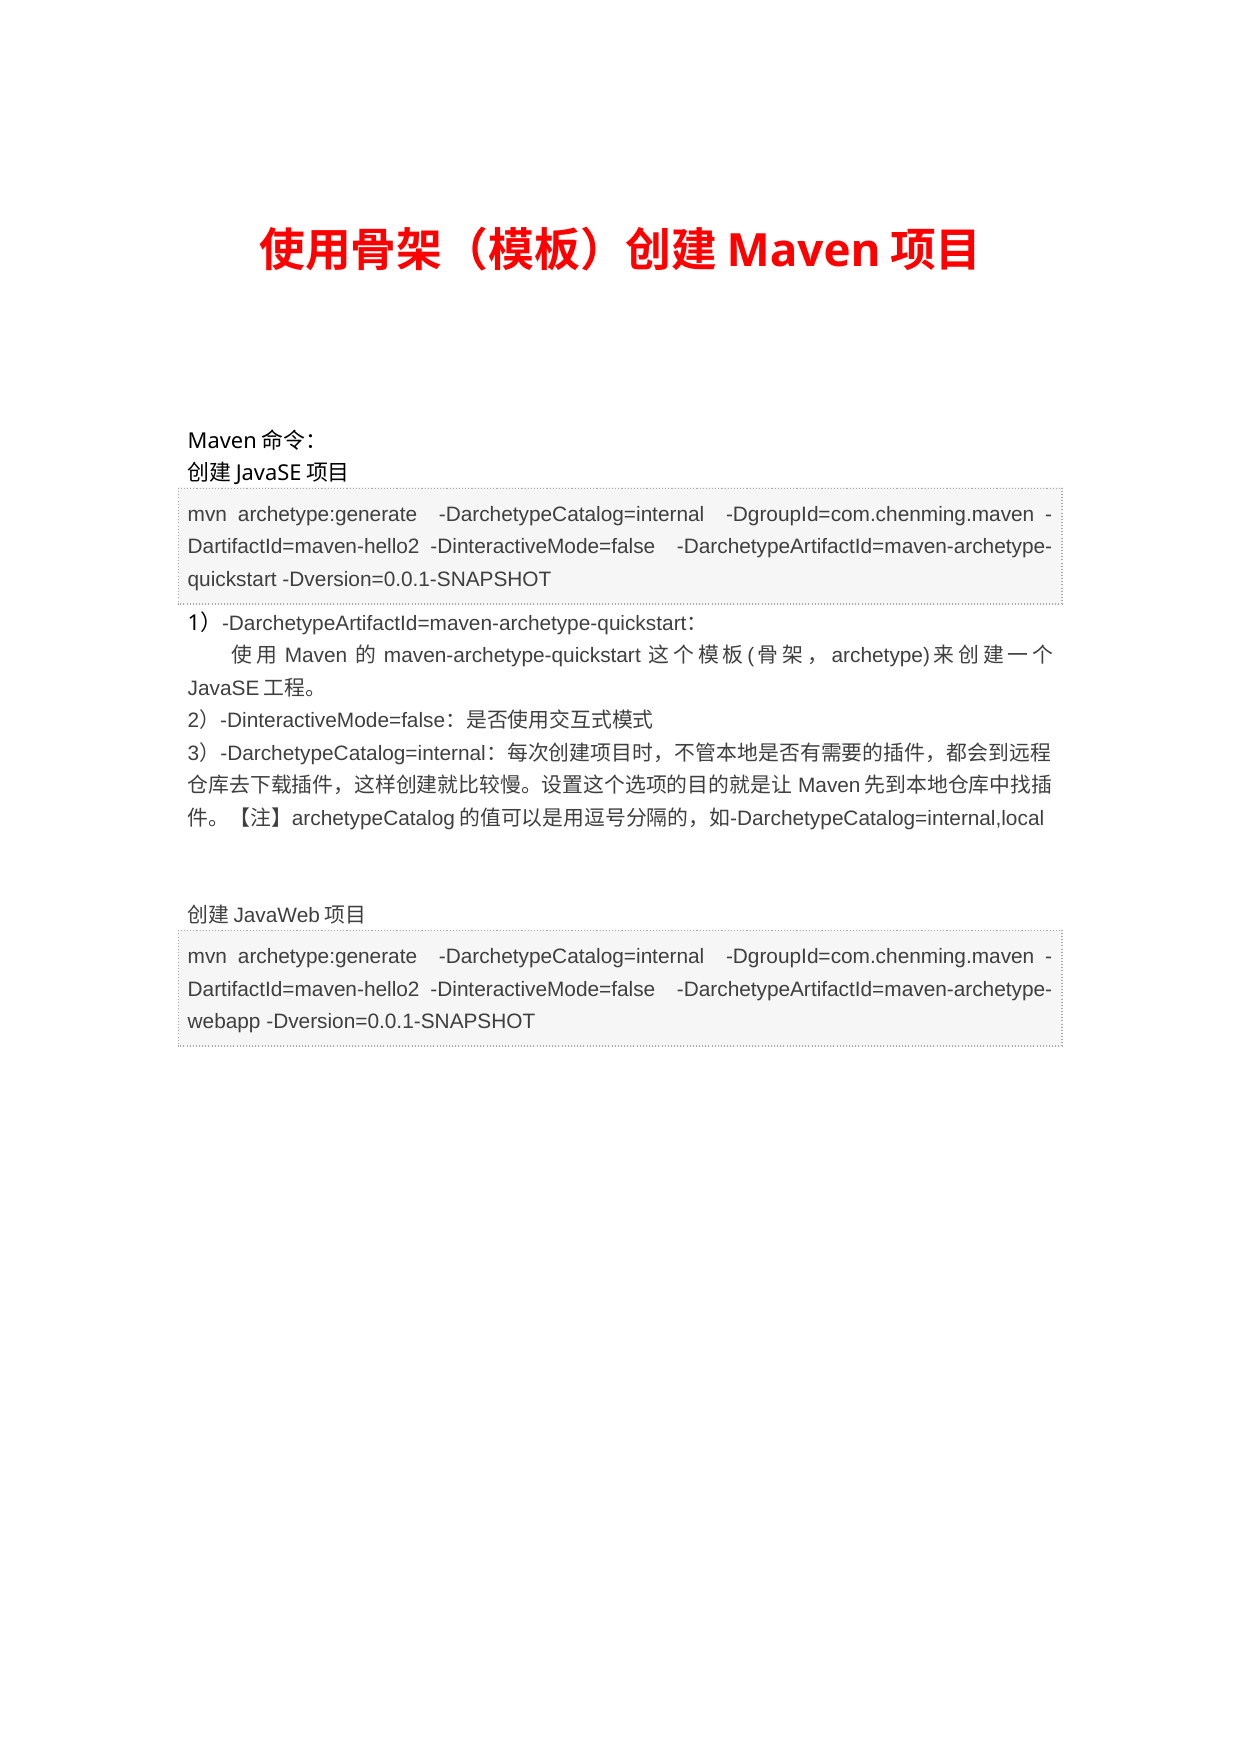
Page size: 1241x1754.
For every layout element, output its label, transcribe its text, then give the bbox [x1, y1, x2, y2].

text mvn archetype:generate -DarchetypeCatalog=internal -DgroupId=com.chenming.maven -DartifactId=maven-hello2 -DinteractiveMode=false -DarchetypeArtifactId=maven-archetype-webapp -Dversion=0.0.1-SNAPSHOT [178, 930, 1063, 1047]
text 2）-DinteractiveMode=false：是否使用交互式模式 [187, 702, 1053, 735]
text 使用Maven的maven-archetype-quickstart这个模板(骨架，archetype)来创建一个JavaSE工程。 [187, 637, 1053, 702]
subtitle 使用骨架（模板）创建Maven项目 [187, 197, 1053, 295]
text 创建JavaWeb项目 [187, 897, 1053, 930]
text 3）-DarchetypeCatalog=internal：每次创建项目时，不管本地是否有需要的插件，都会到远程仓库去下载插件，这样创建就比较慢。设置这个选项的目的就是让Maven先到本地仓库中找插件。【注】archetypeCatalog的值可以是用逗号分隔的，如-DarchetypeCatalog=internal,local [187, 735, 1053, 832]
text Maven命令： [187, 422, 1053, 455]
text 创建JavaSE项目 [187, 455, 1053, 487]
text 1）-DarchetypeArtifactId=maven-archetype-quickstart： [187, 605, 1053, 637]
text mvn archetype:generate -DarchetypeCatalog=internal -DgroupId=com.chenming.maven -DartifactId=maven-hello2 -DinteractiveMode=false -DarchetypeArtifactId=maven-archetype-quickstart -Dversion=0.0.1-SNAPSHOT [178, 487, 1063, 605]
